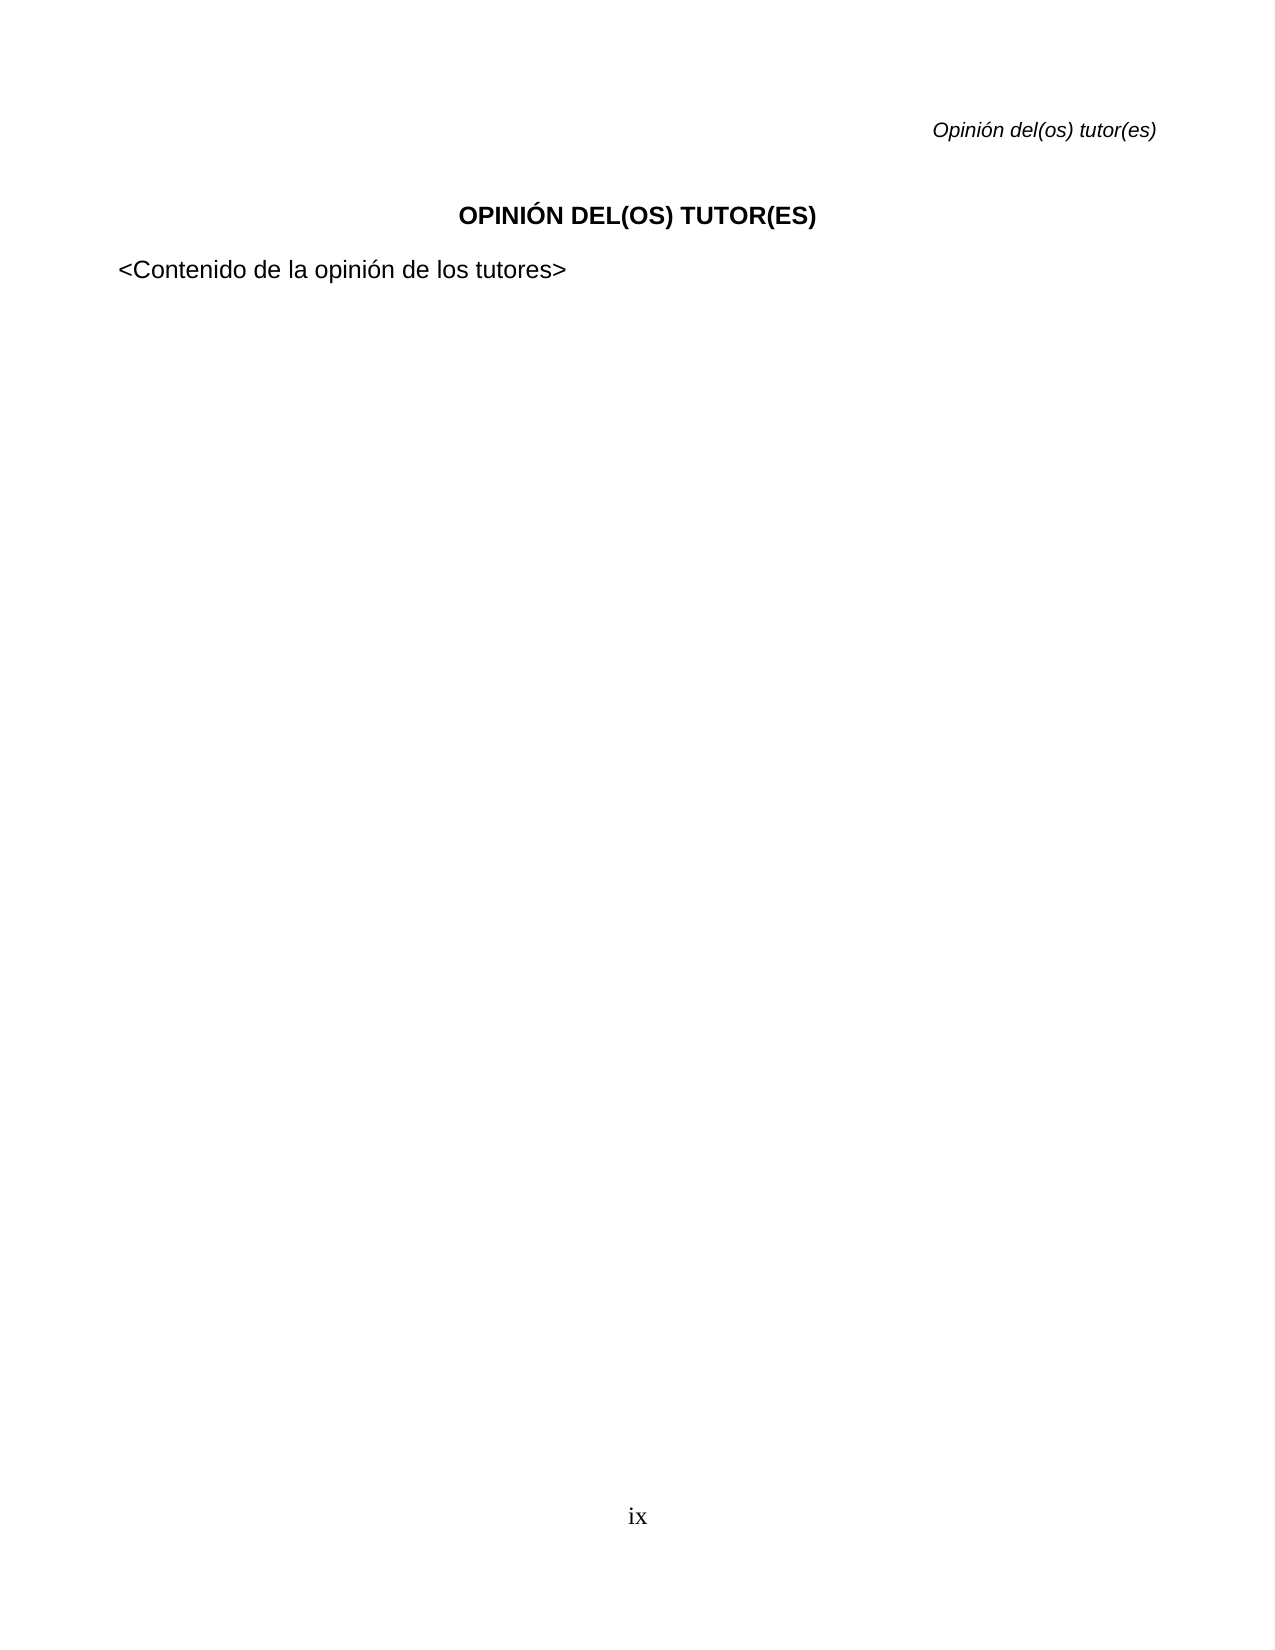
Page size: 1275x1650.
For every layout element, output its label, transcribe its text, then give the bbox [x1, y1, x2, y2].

text OPINIÓN DEL(OS) TUTOR(ES) [118, 201, 1157, 229]
text <Contenido de la opinión de los tutores> [118, 255, 1157, 284]
